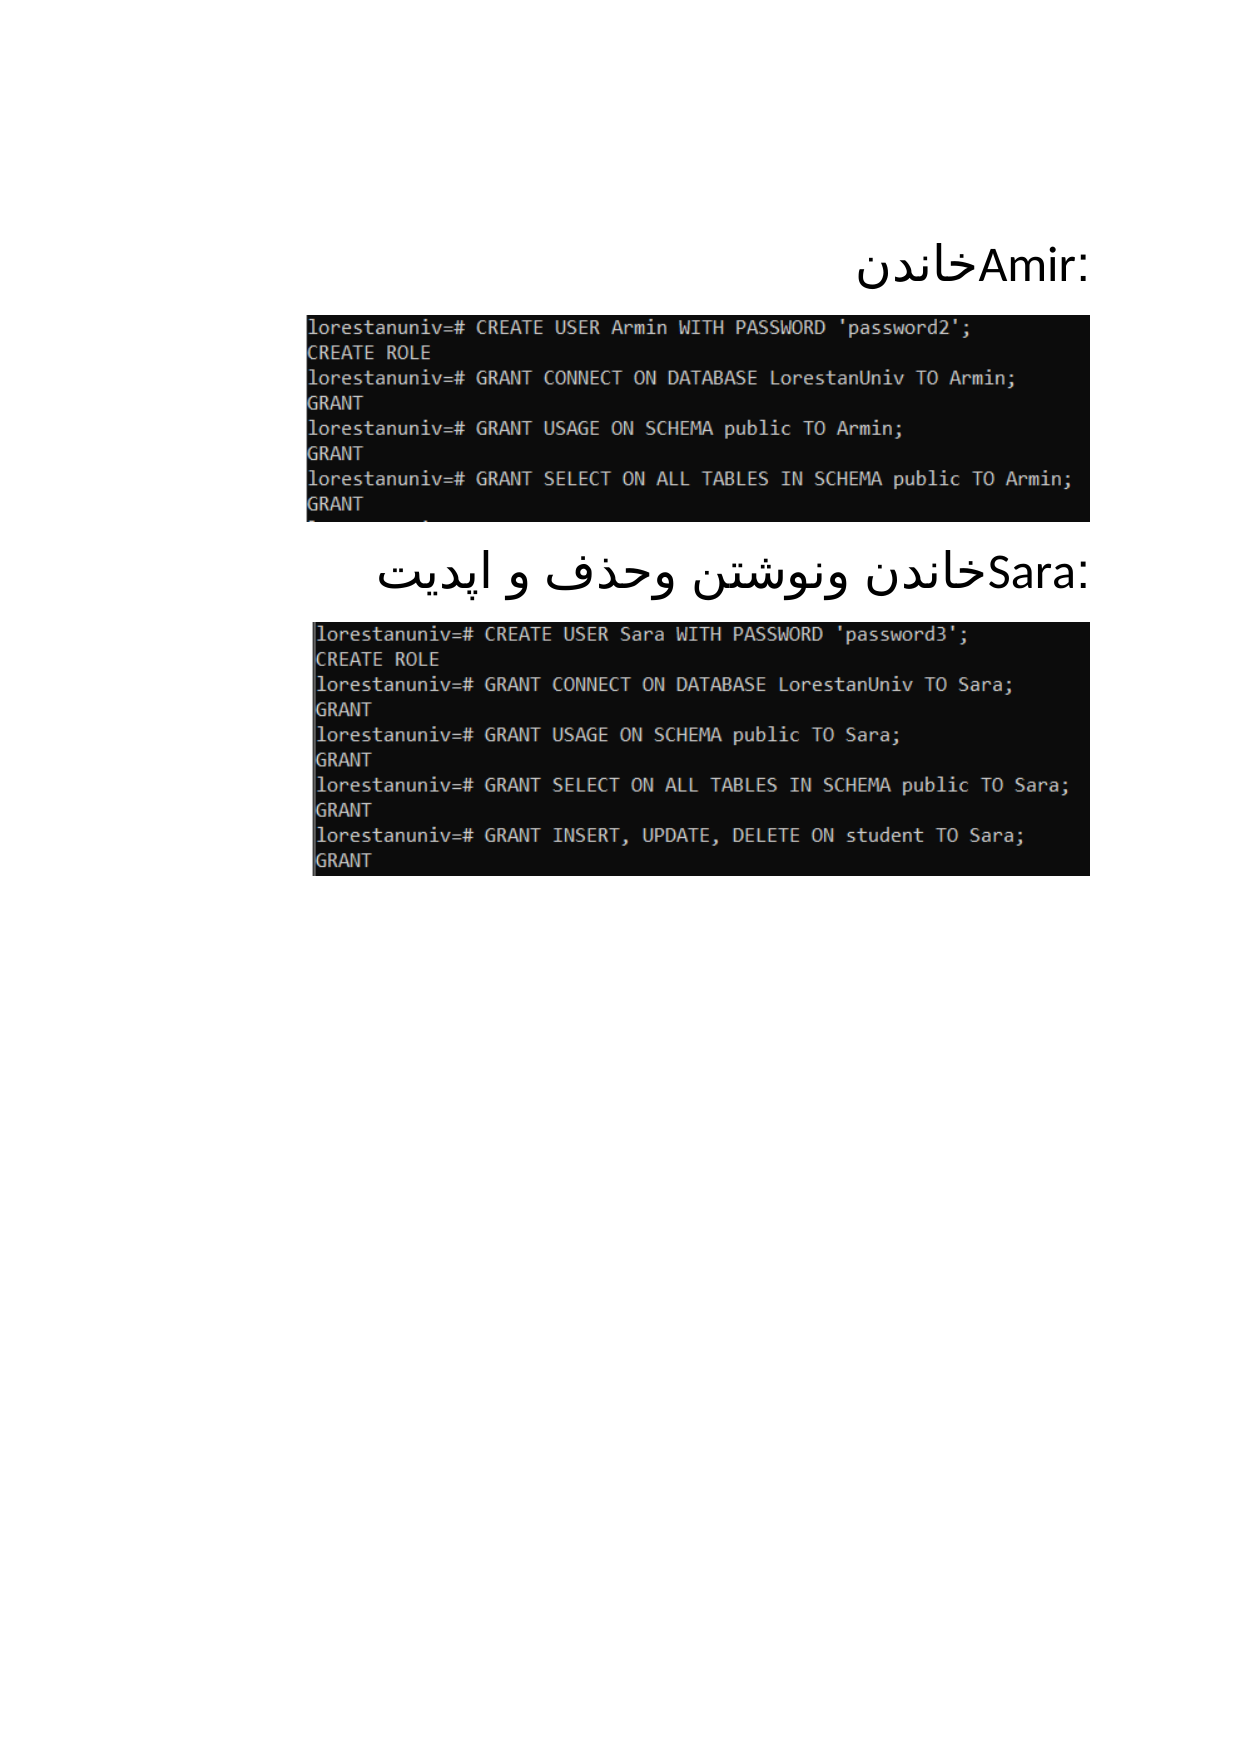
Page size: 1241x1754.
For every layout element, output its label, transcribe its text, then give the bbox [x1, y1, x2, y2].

text :Saraخاندن ونوشتن وحذف و اپدیت [150, 540, 1090, 601]
picture [312, 622, 1090, 876]
text :Amirخاندن [150, 232, 1090, 293]
picture [306, 315, 1090, 522]
